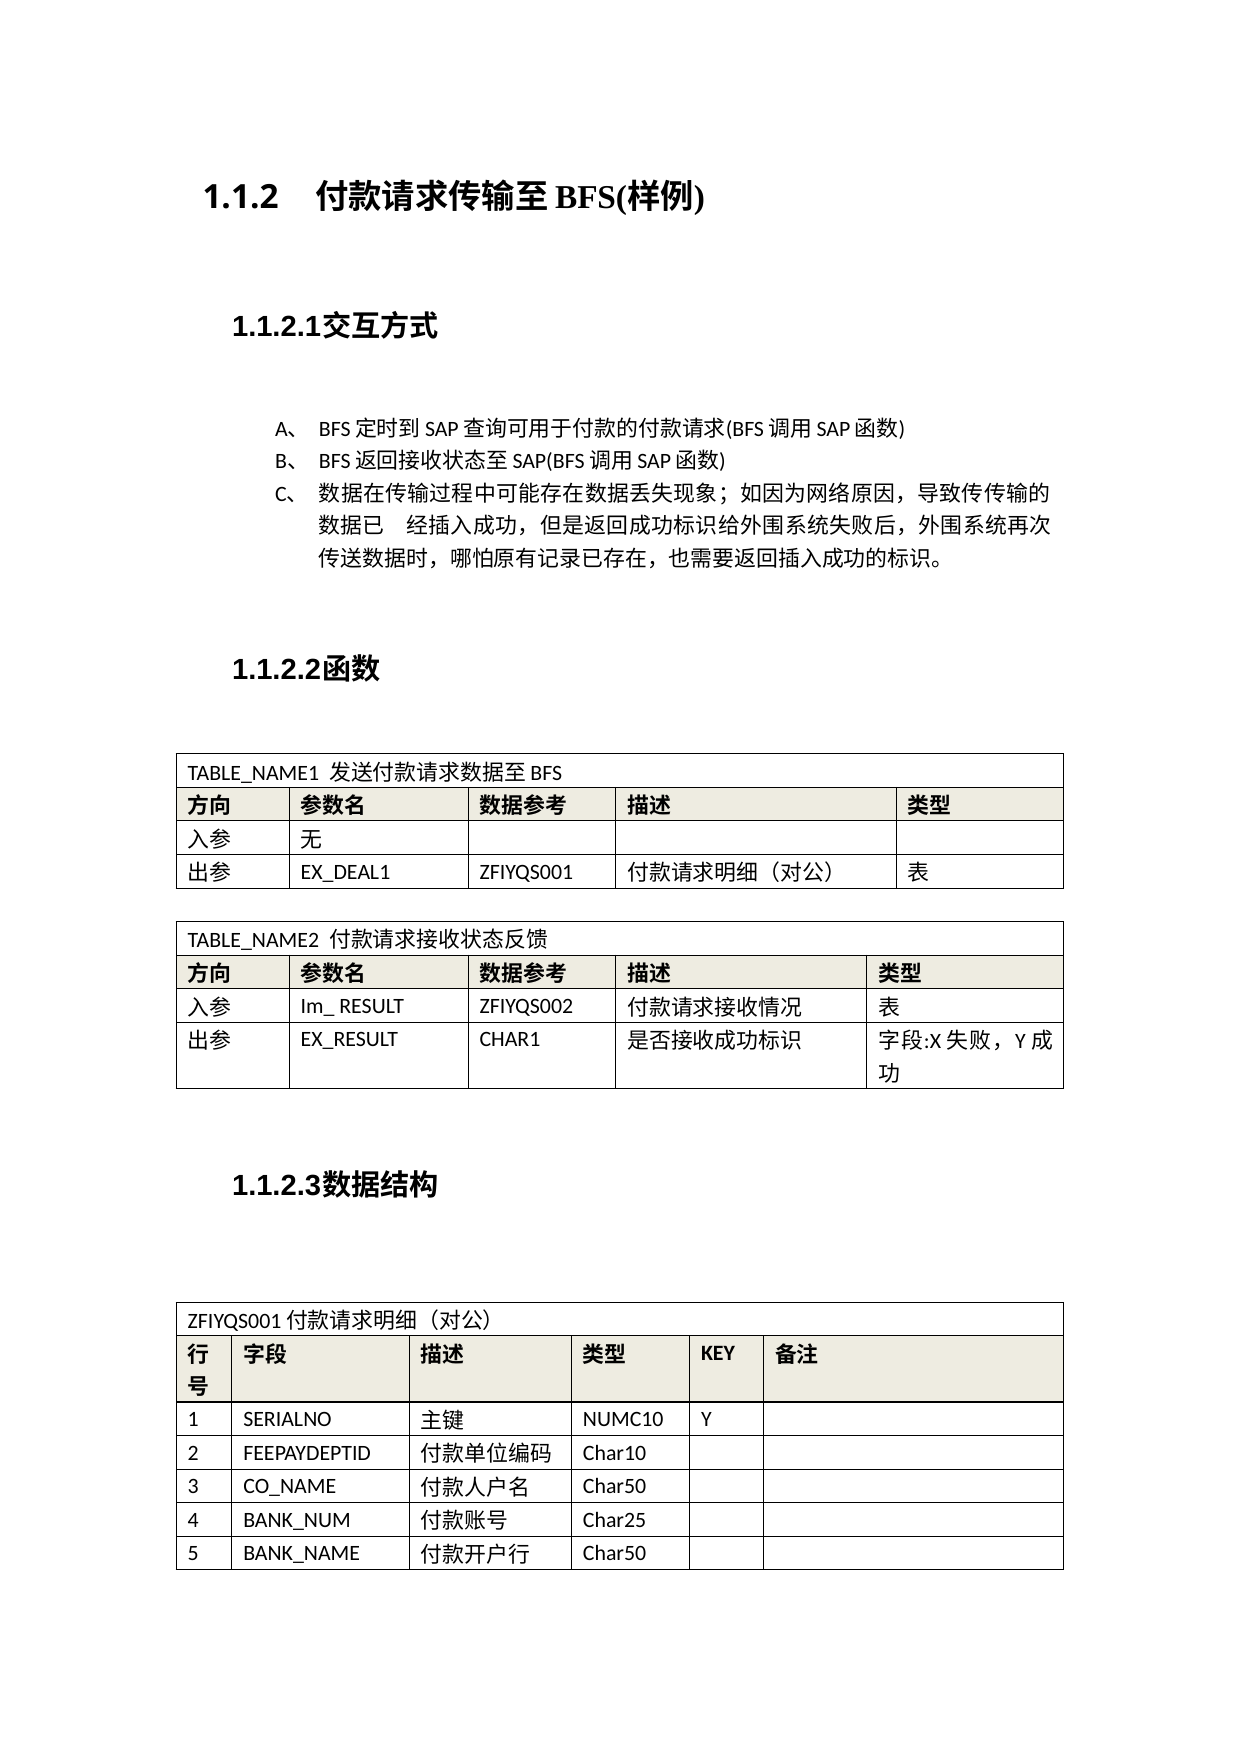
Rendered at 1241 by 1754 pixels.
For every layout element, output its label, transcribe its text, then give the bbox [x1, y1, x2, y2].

table_cell EX_RESULT [290, 1023, 468, 1088]
list BFS返回接收状态至SAP(BFS调用SAP函数) [275, 443, 1053, 475]
table_cell [616, 821, 896, 854]
table_cell NUMC10 [572, 1403, 689, 1435]
table_cell 主键 [410, 1403, 571, 1435]
table_cell EX_DEAL1 [290, 855, 468, 887]
subtitle 函数 [232, 634, 1053, 699]
list BFS定时到SAP查询可用于付款的付款请求(BFS调用SAP函数) [275, 410, 1053, 443]
table_cell KEY [690, 1336, 763, 1401]
table_cell 付款人户名 [410, 1470, 571, 1502]
table_cell [469, 821, 615, 854]
table_cell 付款单位编码 [410, 1436, 571, 1468]
table_cell 数据参考 [469, 788, 615, 820]
table_cell 入参 [177, 821, 289, 854]
table_cell 数据参考 [469, 956, 615, 988]
table_cell 付款请求接收情况 [616, 989, 866, 1022]
table_cell Char50 [572, 1537, 689, 1569]
table_cell ZFIYQS002 [469, 989, 615, 1022]
table_cell Char10 [572, 1436, 689, 1468]
table_cell [764, 1403, 1063, 1435]
table_cell 5 [177, 1537, 231, 1569]
table_cell [764, 1436, 1063, 1468]
table_cell [764, 1503, 1063, 1536]
table_cell 表 [867, 989, 1063, 1022]
table_cell [690, 1436, 763, 1468]
table_cell 入参 [177, 989, 289, 1022]
subtitle 交互方式 [232, 291, 1053, 356]
table_cell 4 [177, 1503, 231, 1536]
table_cell 出参 [177, 1023, 289, 1088]
table_cell 方向 [177, 788, 289, 820]
table_header TABLE_NAME1 发送付款请求数据至BFS [177, 754, 1063, 787]
table_cell 类型 [897, 788, 1063, 820]
table_cell 3 [177, 1470, 231, 1502]
table_cell 字段:X失败，Y成功 [867, 1023, 1063, 1088]
table_cell 类型 [867, 956, 1063, 988]
subtitle 数据结构 [232, 1150, 1053, 1215]
table_cell BANK_NAME [232, 1537, 409, 1569]
table_cell 表 [897, 855, 1063, 887]
table_cell 备注 [764, 1336, 1063, 1401]
table_cell 描述 [616, 956, 866, 988]
table_cell CHAR1 [469, 1023, 615, 1088]
table_cell 2 [177, 1436, 231, 1468]
table_cell 参数名 [290, 788, 468, 820]
table_header TABLE_NAME2 付款请求接收状态反馈 [177, 922, 1063, 954]
table_cell 付款请求明细（对公） [616, 855, 896, 887]
table_cell [690, 1503, 763, 1536]
table_cell [764, 1470, 1063, 1502]
table_cell [897, 821, 1063, 854]
table_cell SERIALNO [232, 1403, 409, 1435]
table_cell 描述 [616, 788, 896, 820]
table_cell [690, 1537, 763, 1569]
table_cell CO_NAME [232, 1470, 409, 1502]
table_cell Im_ RESULT [290, 989, 468, 1022]
table_cell [764, 1537, 1063, 1569]
table_cell 方向 [177, 956, 289, 988]
table_cell FEEPAYDEPTID [232, 1436, 409, 1468]
table_cell Char25 [572, 1503, 689, 1536]
table_cell BANK_NUM [232, 1503, 409, 1536]
table_cell 出参 [177, 855, 289, 887]
table_cell Char50 [572, 1470, 689, 1502]
list 数据在传输过程中可能存在数据丢失现象；如因为网络原因，导致传传输的数据已 经插入成功，但是返回成功标识给外围系统失败后，外围系统再次传送数据时，哪怕原有记录已存在，也需要返回插入成功的标识。 [275, 475, 1053, 573]
table_cell ZFIYQS001 [469, 855, 615, 887]
table_cell 无 [290, 821, 468, 854]
table_cell 类型 [572, 1336, 689, 1401]
table_header ZFIYQS001付款请求明细（对公） [177, 1303, 1063, 1335]
table_cell 1 [177, 1403, 231, 1435]
table_cell 字段 [232, 1336, 409, 1401]
subtitle 付款请求传输至BFS(样例) [202, 162, 1053, 227]
table_cell 行号 [177, 1336, 231, 1401]
table_cell 付款开户行 [410, 1537, 571, 1569]
table_cell Y [690, 1403, 763, 1435]
table_cell 付款账号 [410, 1503, 571, 1536]
table_cell 描述 [410, 1336, 571, 1401]
table_cell [690, 1470, 763, 1502]
table_cell 是否接收成功标识 [616, 1023, 866, 1088]
table_cell 参数名 [290, 956, 468, 988]
